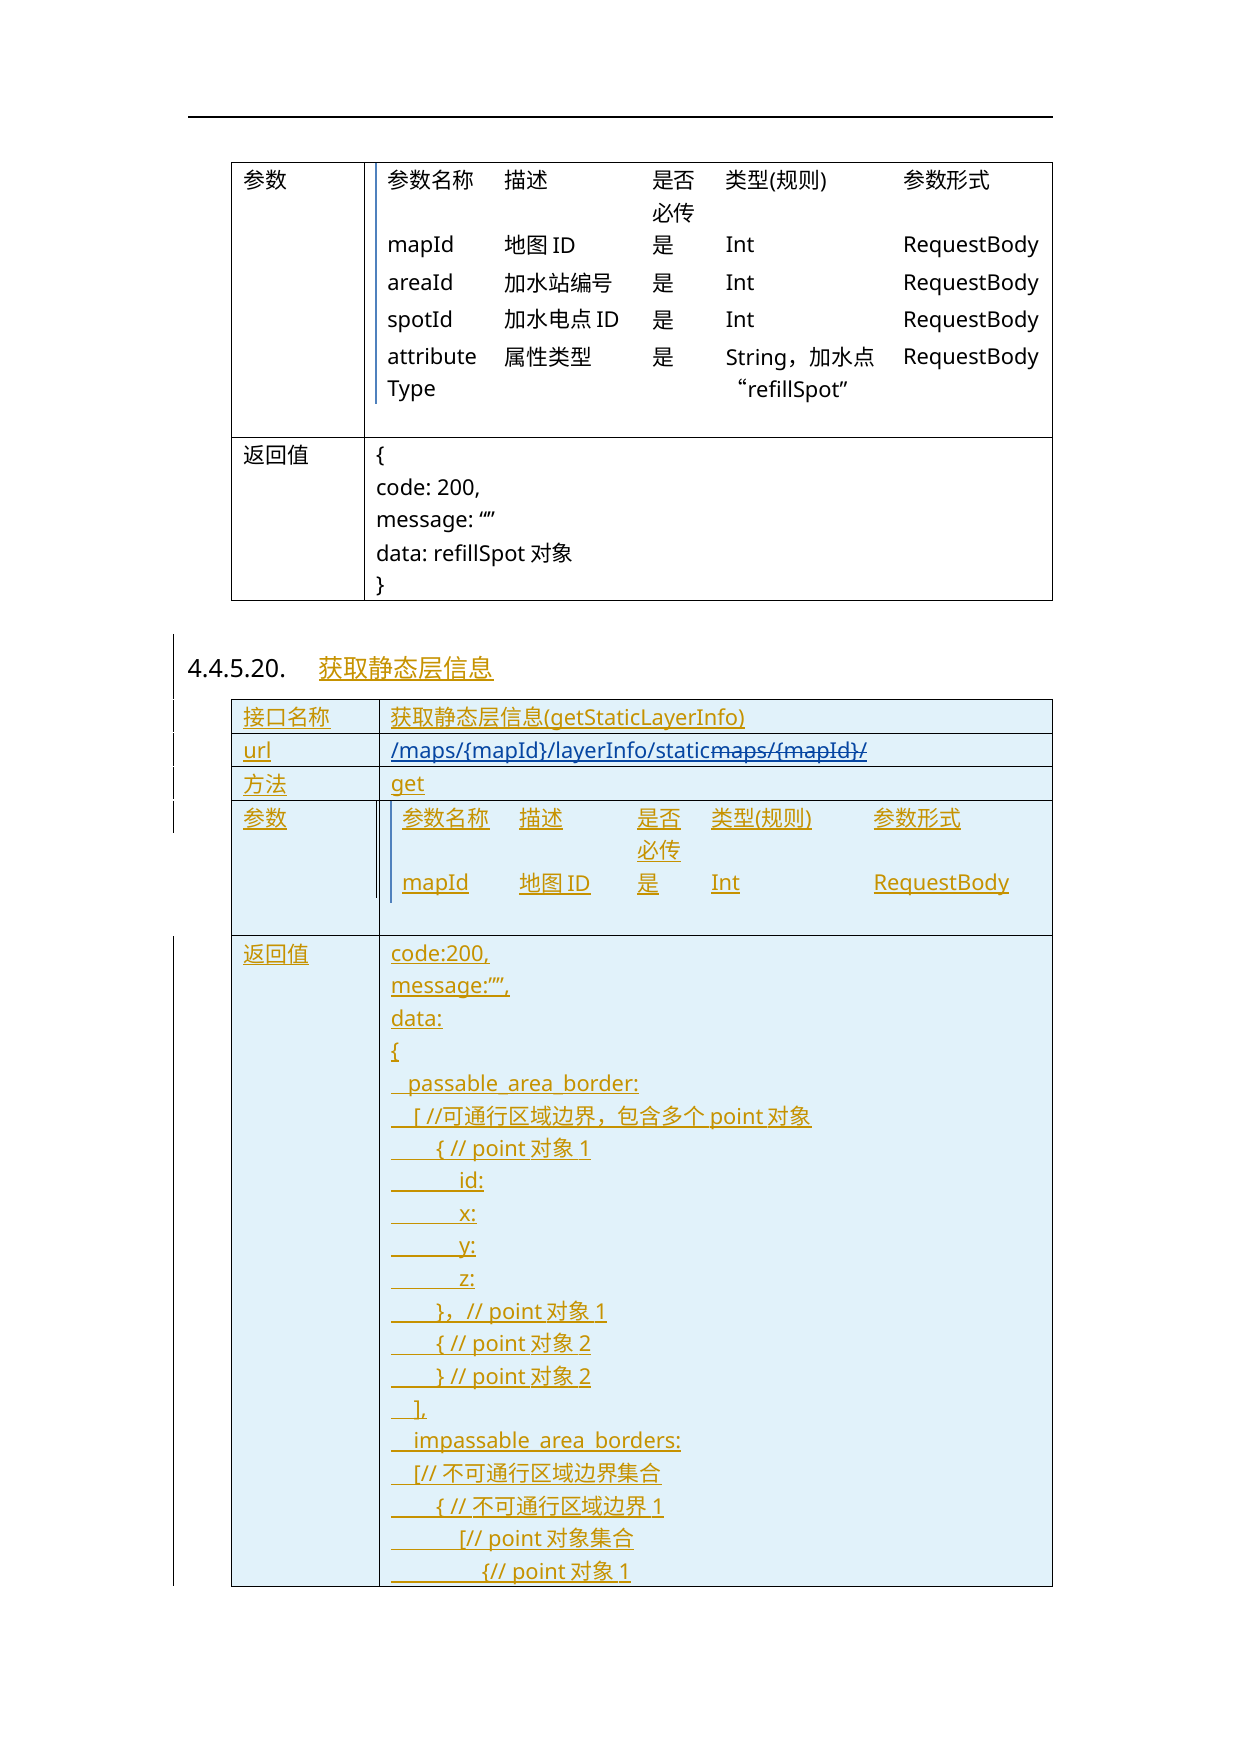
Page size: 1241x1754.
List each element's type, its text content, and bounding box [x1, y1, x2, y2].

table_cell 返回值 [232, 438, 364, 600]
table_cell 参数 [232, 163, 364, 437]
table_cell [365, 163, 1052, 437]
table_cell { code: 200, message: “” data: refillSpot对象 } [365, 438, 1052, 600]
